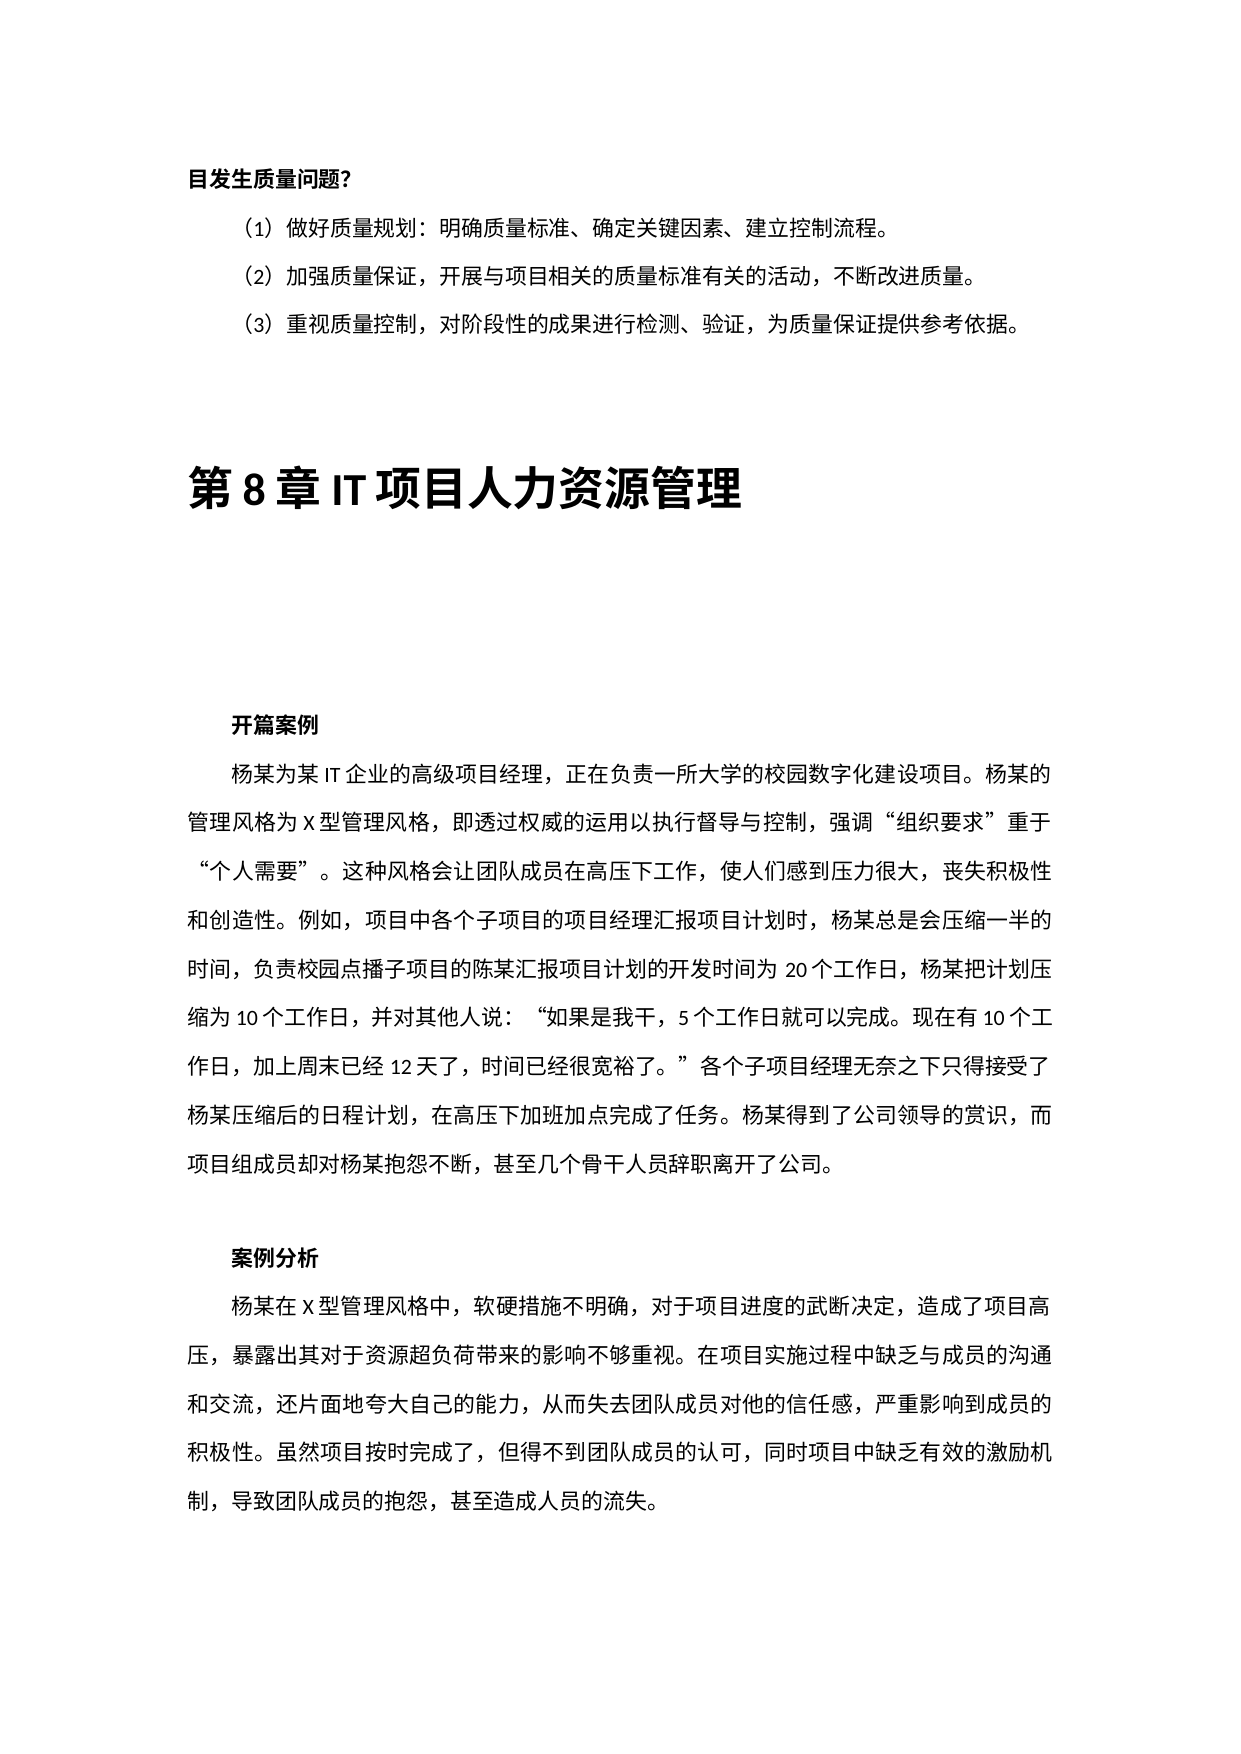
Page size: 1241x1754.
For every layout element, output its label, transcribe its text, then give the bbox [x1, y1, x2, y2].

text （1）做好质量规划：明确质量标准、确定关键因素、建立控制流程。 [187, 210, 1053, 243]
text 杨某在X型管理风格中，软硬措施不明确，对于项目进度的武断决定，造成了项目高压，暴露出其对于资源超负荷带来的影响不够重视。在项目实施过程中缺乏与成员的沟通和交流，还片面地夸大自己的能力，从而失去团队成员对他的信任感，严重影响到成员的积极性。虽然项目按时完成了，但得不到团队成员的认可，同时项目中缺乏有效的激励机制，导致团队成员的抱怨，甚至造成人员的流失。 [187, 1289, 1053, 1516]
text 杨某为某IT企业的高级项目经理，正在负责一所大学的校园数字化建设项目。杨某的管理风格为X型管理风格，即透过权威的运用以执行督导与控制，强调“组织要求”重于“个人需要”。这种风格会让团队成员在高压下工作，使人们感到压力很大，丧失积极性和创造性。例如，项目中各个子项目的项目经理汇报项目计划时，杨某总是会压缩一半的时间，负责校园点播子项目的陈某汇报项目计划的开发时间为20个工作日，杨某把计划压缩为10个工作日，并对其他人说：“如果是我干，5个工作日就可以完成。现在有10个工作日，加上周末已经12天了，时间已经很宽裕了。”各个子项目经理无奈之下只得接受了杨某压缩后的日程计划，在高压下加班加点完成了任务。杨某得到了公司领导的赏识，而项目组成员却对杨某抱怨不断，甚至几个骨干人员辞职离开了公司。 [187, 756, 1053, 1179]
text 开篇案例 [187, 708, 1053, 740]
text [187, 162, 1053, 194]
subtitle 第8章 IT项目人力资源管理 [187, 437, 1053, 534]
text （3）重视质量控制，对阶段性的成果进行检测、验证，为质量保证提供参考依据。 [187, 307, 1053, 339]
text 案例分析 [187, 1240, 1053, 1273]
text （2）加强质量保证，开展与项目相关的质量标准有关的活动，不断改进质量。 [187, 259, 1053, 291]
